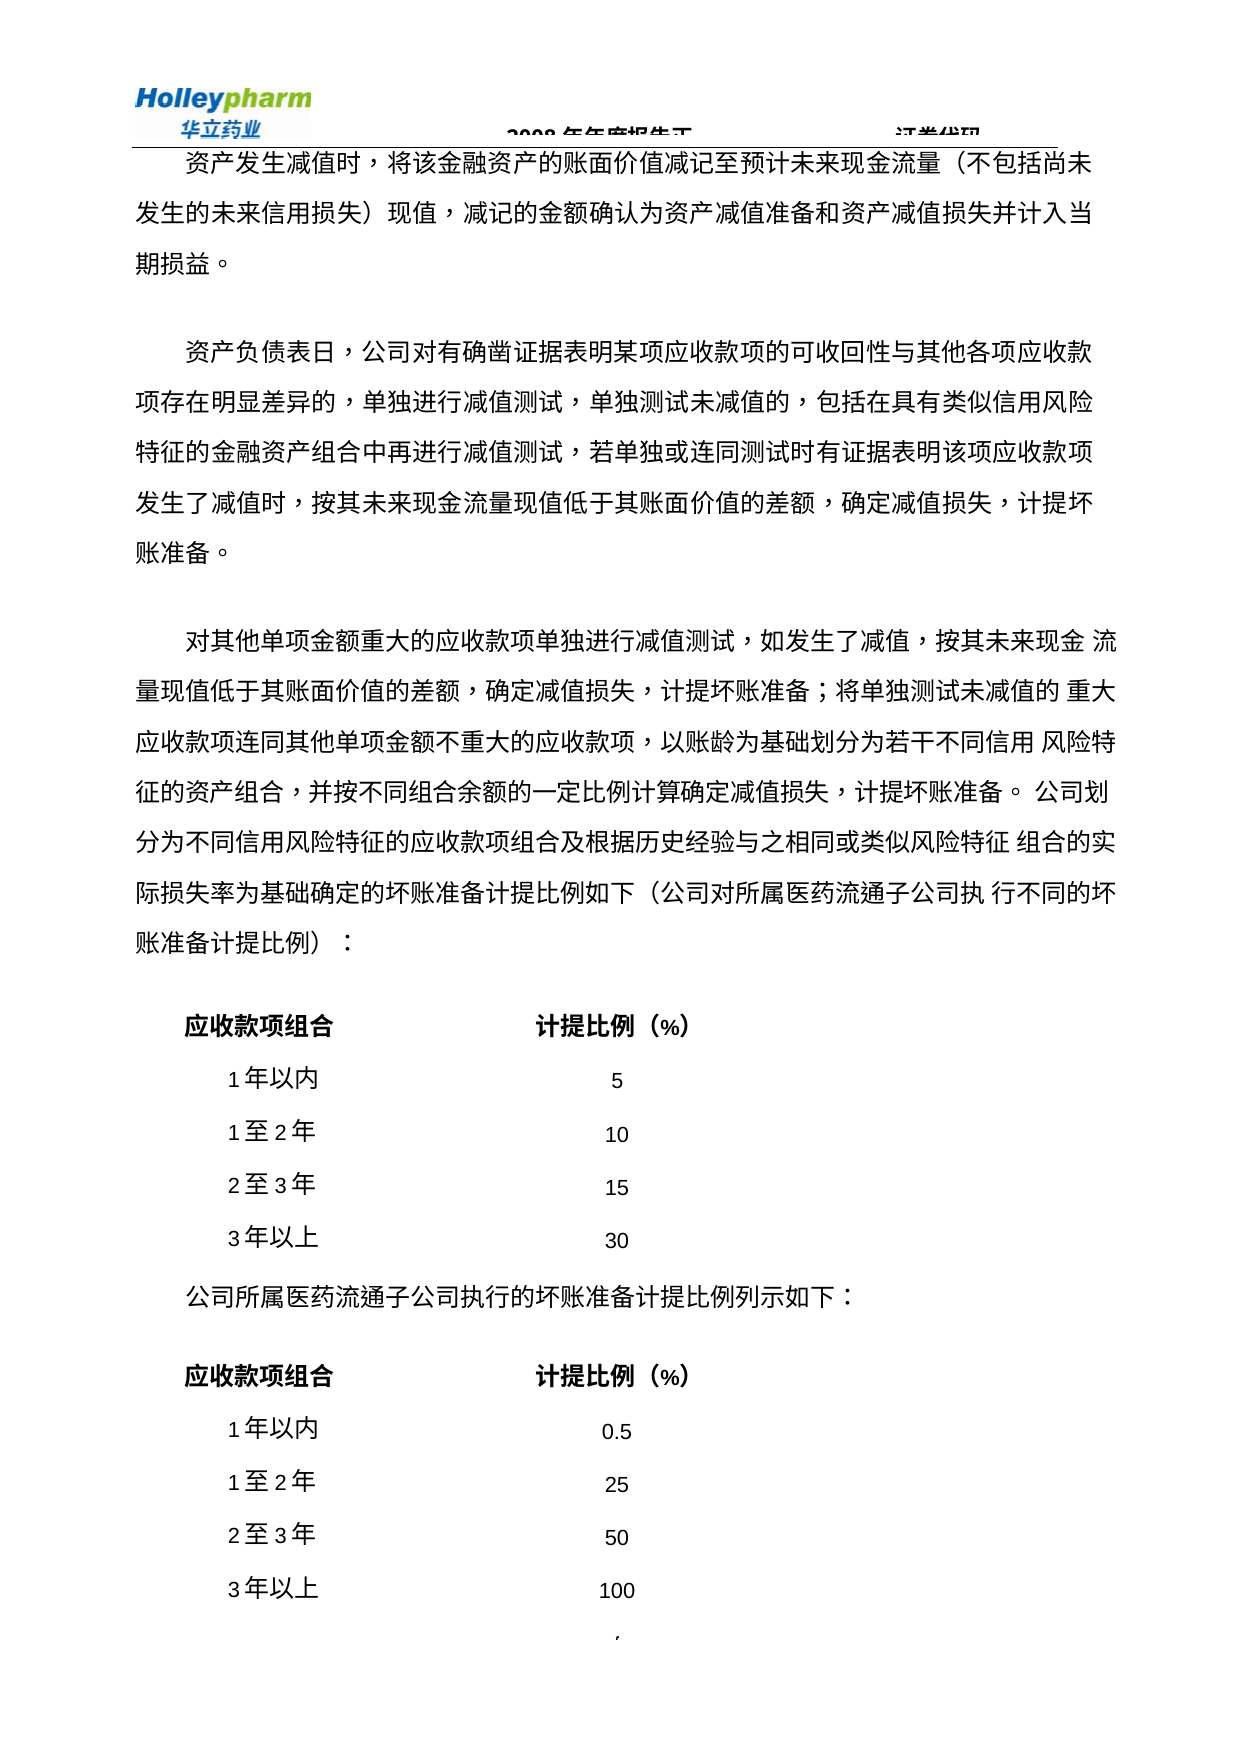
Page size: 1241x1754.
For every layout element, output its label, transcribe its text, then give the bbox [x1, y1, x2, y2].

text 资产负债表日，公司对有确凿证据表明某项应收款项的可收回性与其他各项应收款 项存在明显差异的，单独进行减值测试，单独测试未减值的，包括在具有类似信用风险 特征的金融资产组合中再进行减值测试，若单独或连同测试时有证据表明该项应收款项 发生了减值时，按其未来现金流量现值低于其账面价值的差额，确定减值损失，计提坏 账准备。 [135, 334, 1093, 570]
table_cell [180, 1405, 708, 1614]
text 资产发生减值时，将该金融资产的账面价值减记至预计未来现金流量（不包括尚未 发生的未来信用损失）现值，减记的金额确认为资产减值准备和资产减值损失并计入当 期损益。 [135, 146, 1093, 281]
text 公司所属医药流通子公司执行的坏账准备计提比例列示如下： [185, 1280, 1117, 1314]
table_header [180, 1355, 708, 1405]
text 对其他单项金额重大的应收款项单独进行减值测试，如发生了减值，按其未来现金 流量现值低于其账面价值的差额，确定减值损失，计提坏账准备；将单独测试未减值的 重大应收款项连同其他单项金额不重大的应收款项，以账龄为基础划分为若干不同信用 风险特征的资产组合，并按不同组合余额的一定比例计算确定减值损失，计提坏账准备。 公司划分为不同信用风险特征的应收款项组合及根据历史经验与之相同或类似风险特征 组合的实际损失率为基础确定的坏账准备计提比例如下（公司对所属医药流通子公司执 行不同的坏账准备计提比例）： [135, 624, 1117, 960]
picture [135, 88, 311, 139]
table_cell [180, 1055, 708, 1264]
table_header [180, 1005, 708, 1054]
